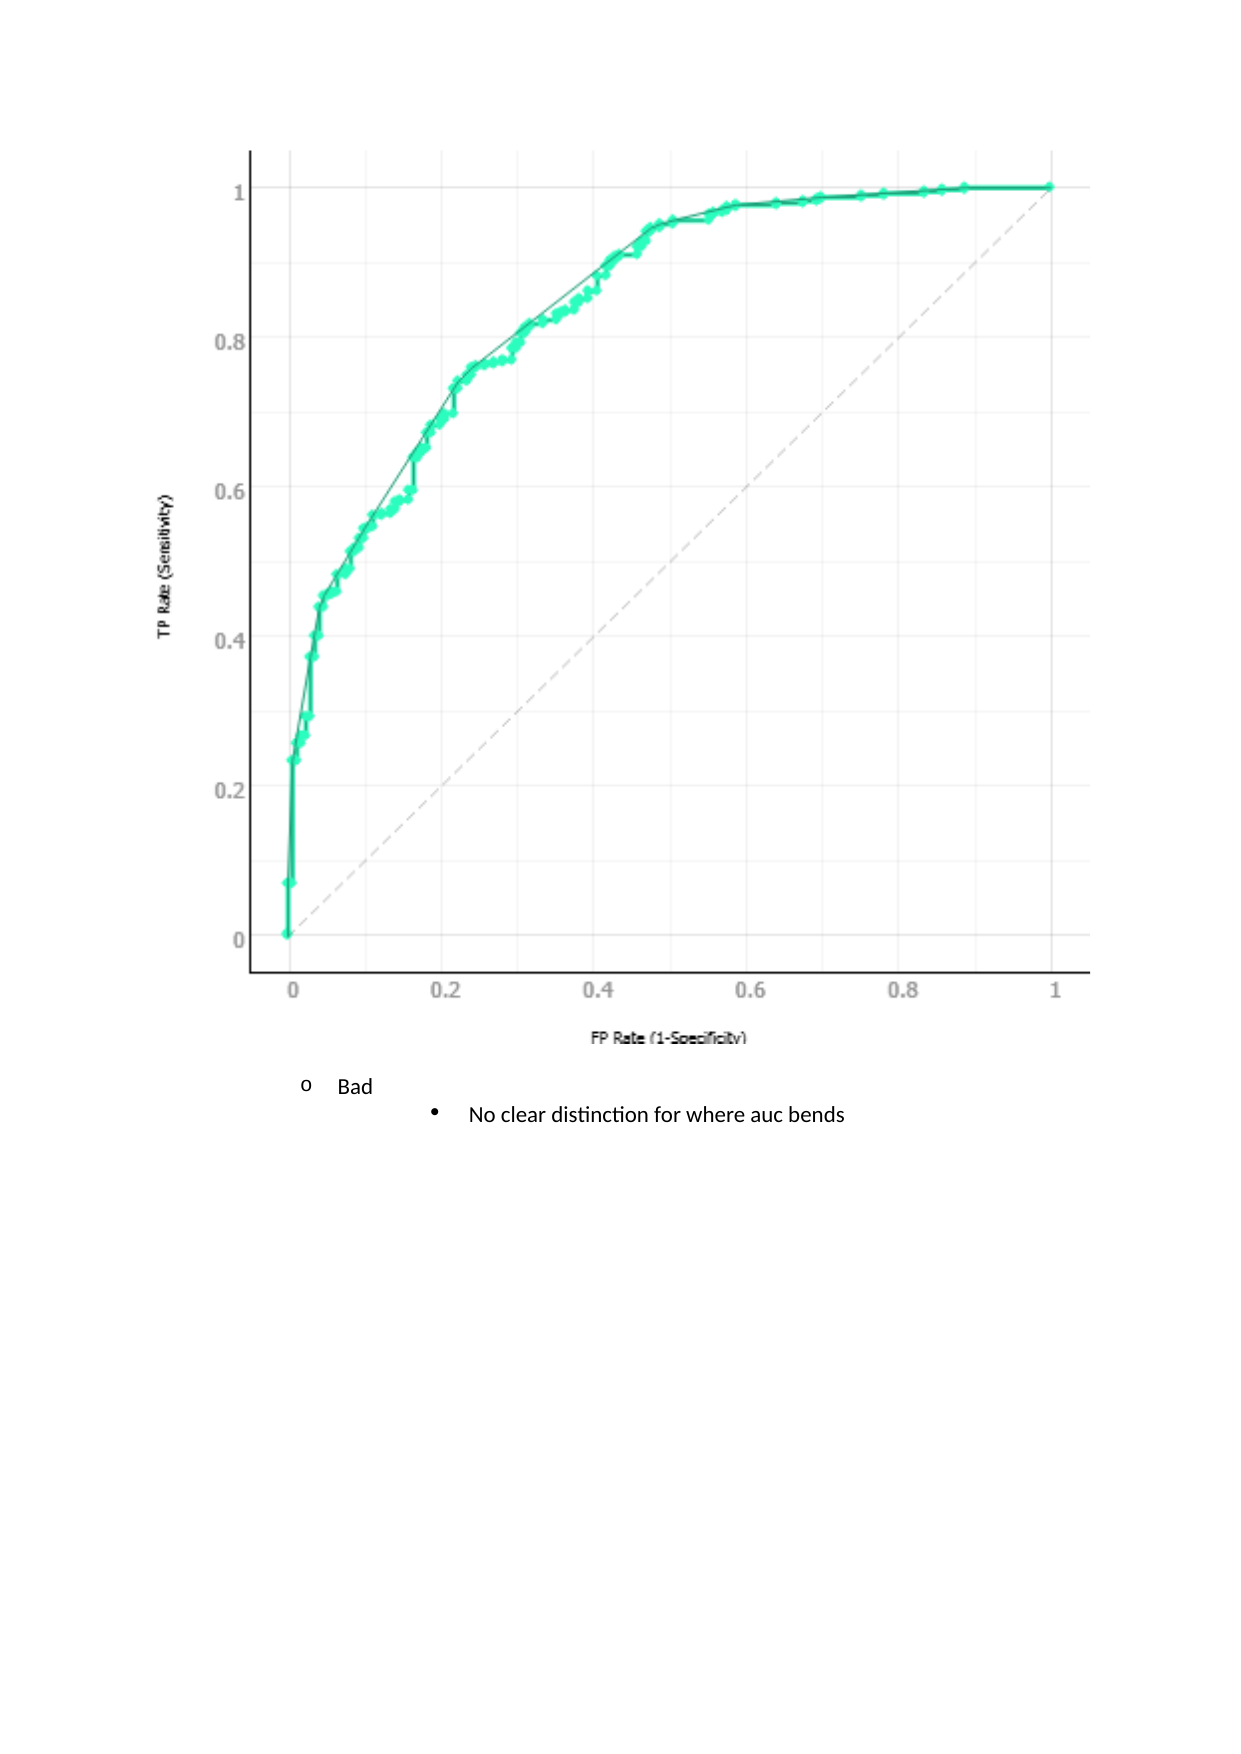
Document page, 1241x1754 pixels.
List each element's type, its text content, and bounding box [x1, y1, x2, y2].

picture [150, 150, 1091, 1044]
list Bad [300, 1072, 1090, 1101]
list No clear distinction for where auc bends [431, 1101, 1090, 1129]
